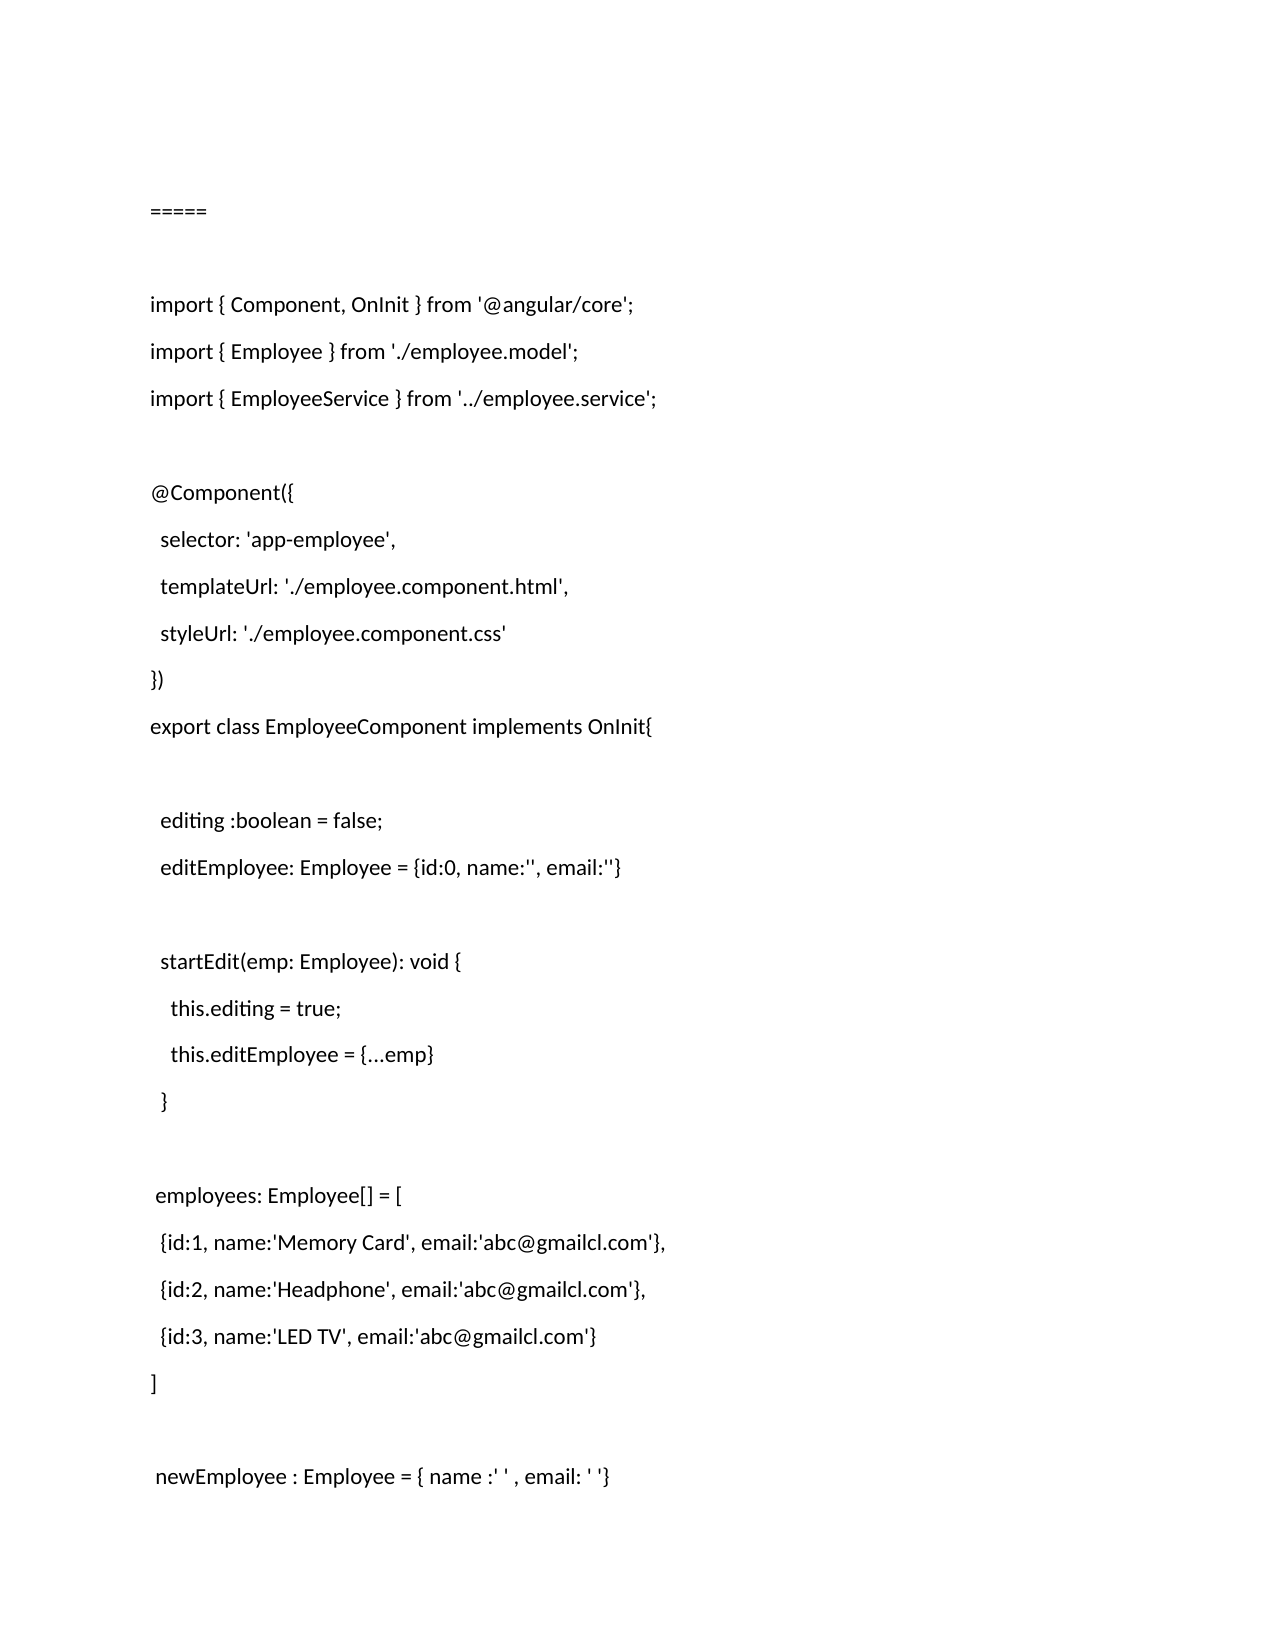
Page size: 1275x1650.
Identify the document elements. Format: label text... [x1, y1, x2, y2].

text {id:1, name:'Memory Card', email:'abc@gmailcl.com'}, [150, 1228, 1125, 1256]
text this.editing = true; [150, 994, 1125, 1022]
text import { Employee } from './employee.model'; [150, 337, 1125, 366]
text this.editEmployee = {...emp} [150, 1041, 1125, 1069]
text templateUrl: './employee.component.html', [150, 572, 1125, 600]
text }) [150, 666, 1125, 694]
text export class EmployeeComponent implements OnInit{ [150, 712, 1125, 741]
text } [150, 1087, 1125, 1116]
text ===== [150, 197, 1125, 225]
text {id:2, name:'Headphone', email:'abc@gmailcl.com'}, [150, 1275, 1125, 1303]
text {id:3, name:'LED TV', email:'abc@gmailcl.com'} [150, 1322, 1125, 1350]
text startEdit(emp: Employee): void { [150, 947, 1125, 975]
text editEmployee: Employee = {id:0, name:'', email:''} [150, 853, 1125, 881]
text editing :boolean = false; [150, 806, 1125, 834]
text styleUrl: './employee.component.css' [150, 619, 1125, 647]
text @Component({ [150, 478, 1125, 506]
text employees: Employee[] = [ [150, 1181, 1125, 1209]
text import { EmployeeService } from '../employee.service'; [150, 384, 1125, 412]
text selector: 'app-employee', [150, 525, 1125, 553]
text import { Component, OnInit } from '@angular/core'; [150, 291, 1125, 319]
text ] [150, 1369, 1125, 1397]
text newEmployee : Employee = { name :' ' , email: ' '} [150, 1462, 1125, 1491]
